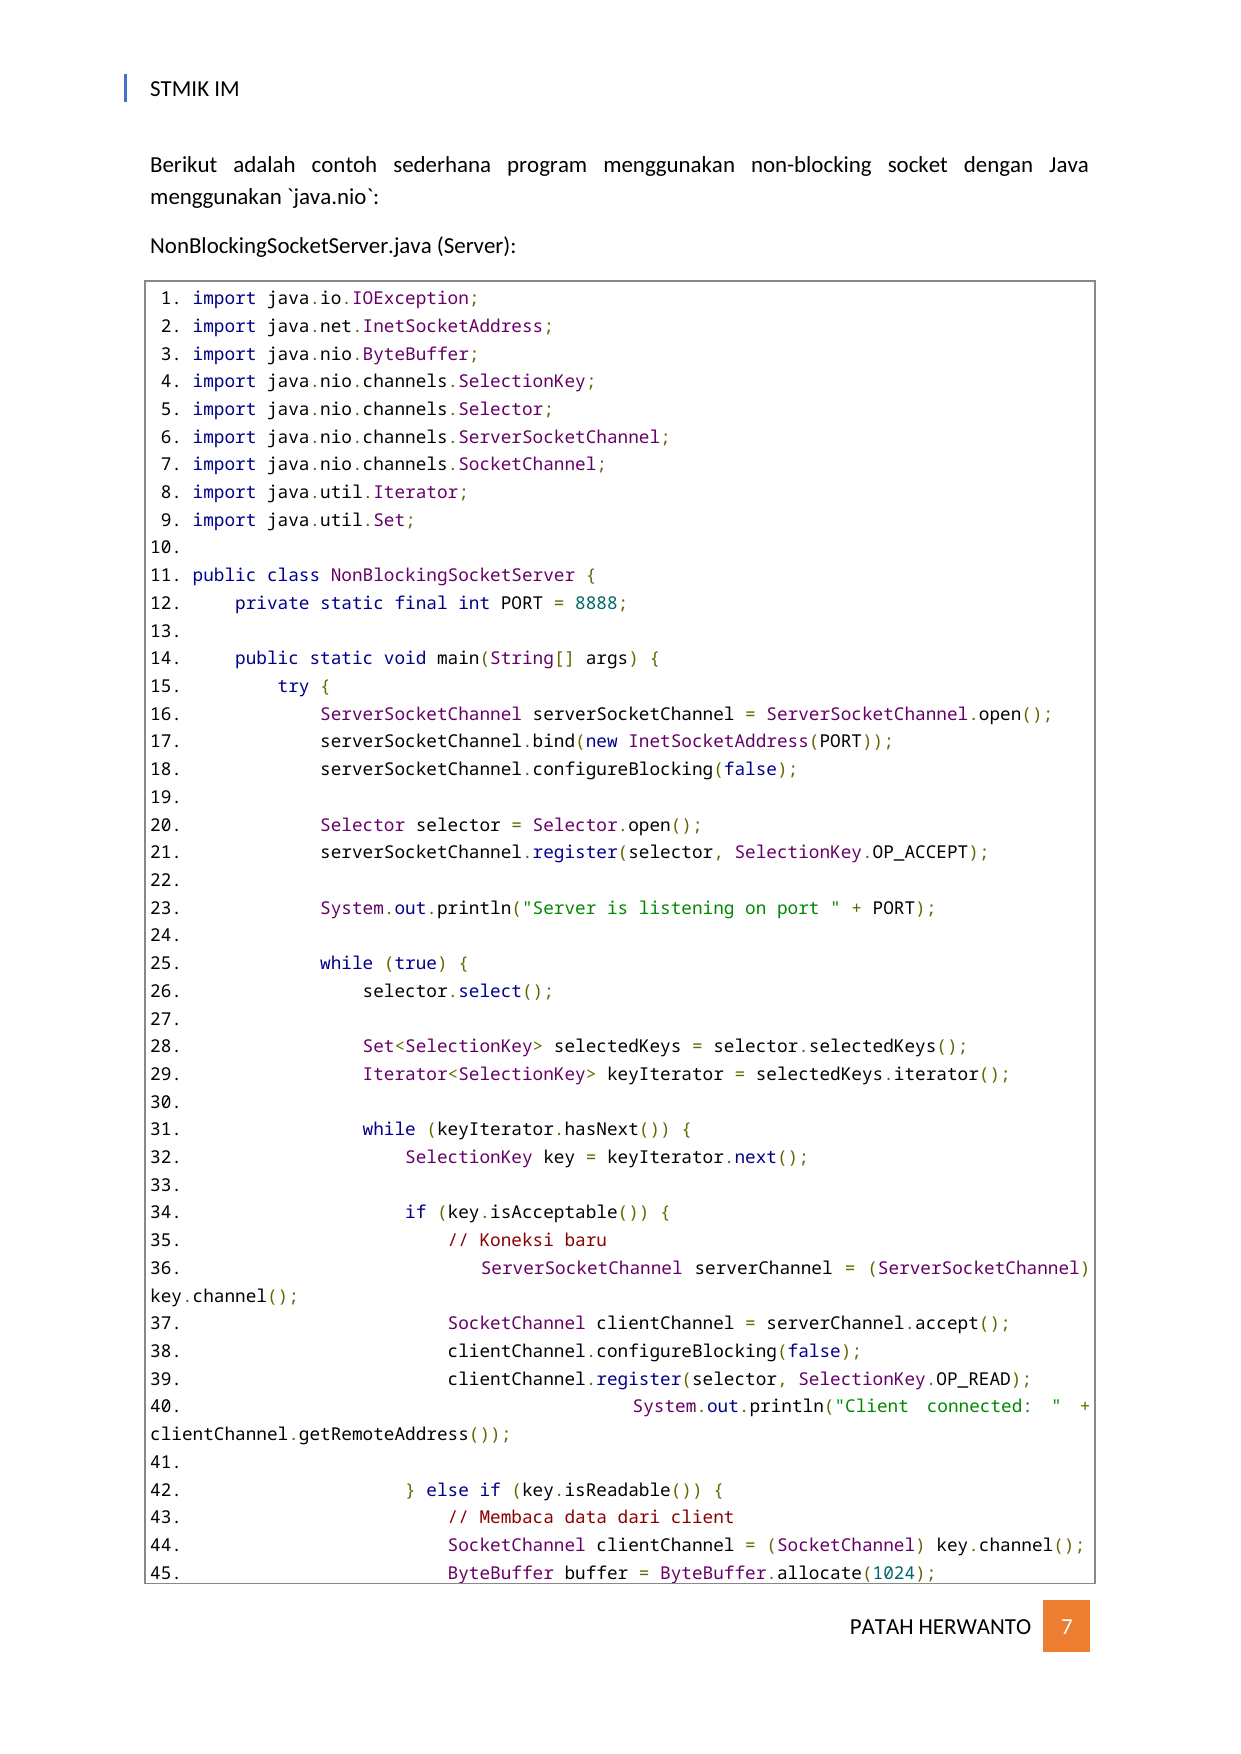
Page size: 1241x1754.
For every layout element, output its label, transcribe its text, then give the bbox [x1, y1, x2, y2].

text 40. System.out.println("Client connected: " + clientChannel.getRemoteAddress()); [146, 1388, 1094, 1444]
text 9. import java.util.Set; [146, 502, 1094, 529]
text 35. // Koneksi baru [146, 1222, 1094, 1250]
text 25. while (true) { [146, 945, 1094, 973]
text 34. if (key.isAcceptable()) { [146, 1194, 1094, 1222]
text 8. import java.util.Iterator; [146, 474, 1094, 502]
text 37. SocketChannel clientChannel = serverChannel.accept(); [146, 1305, 1094, 1333]
text 26. selector.select(); [146, 973, 1094, 1000]
text 16. ServerSocketChannel serverSocketChannel = ServerSocketChannel.open(); [146, 696, 1094, 723]
text 38. clientChannel.configureBlocking(false); [146, 1333, 1094, 1361]
text 13. [146, 612, 1094, 640]
text 22. [146, 862, 1094, 889]
text 29. Iterator<SelectionKey> keyIterator = selectedKeys.iterator(); [146, 1056, 1094, 1083]
text 17. serverSocketChannel.bind(new InetSocketAddress(PORT)); [146, 723, 1094, 751]
text 15. try { [146, 668, 1094, 696]
text 31. while (keyIterator.hasNext()) { [146, 1111, 1094, 1139]
text 19. [146, 779, 1094, 806]
text 44. SocketChannel clientChannel = (SocketChannel) key.channel(); [146, 1527, 1094, 1554]
text 43. // Membaca data dari client [146, 1499, 1094, 1527]
text 1. import java.io.IOException; [146, 282, 1094, 308]
text 6. import java.nio.channels.ServerSocketChannel; [146, 418, 1094, 446]
text 39. clientChannel.register(selector, SelectionKey.OP_READ); [146, 1361, 1094, 1388]
text 18. serverSocketChannel.configureBlocking(false); [146, 751, 1094, 779]
text 28. Set<SelectionKey> selectedKeys = selector.selectedKeys(); [146, 1028, 1094, 1056]
text 33. [146, 1167, 1094, 1194]
text 42. } else if (key.isReadable()) { [146, 1471, 1094, 1499]
text 2. import java.net.InetSocketAddress; [146, 308, 1094, 335]
text 30. [146, 1083, 1094, 1111]
text 32. SelectionKey key = keyIterator.next(); [146, 1139, 1094, 1167]
text 24. [146, 917, 1094, 945]
text 12. private static final int PORT = 8888; [146, 585, 1094, 612]
text 21. serverSocketChannel.register(selector, SelectionKey.OP_ACCEPT); [146, 834, 1094, 862]
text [150, 150, 1090, 210]
text 4. import java.nio.channels.SelectionKey; [146, 363, 1094, 391]
text 27. [146, 1000, 1094, 1028]
text 41. [146, 1444, 1094, 1471]
text 14. public static void main(String[] args) { [146, 640, 1094, 668]
text 10. [146, 529, 1094, 557]
text 45. ByteBuffer buffer = ByteBuffer.allocate(1024); [146, 1554, 1094, 1583]
text 36. ServerSocketChannel serverChannel = (ServerSocketChannel) key.channel(); [146, 1250, 1094, 1305]
text 23. System.out.println("Server is listening on port " + PORT); [146, 889, 1094, 917]
text 5. import java.nio.channels.Selector; [146, 391, 1094, 418]
text 3. import java.nio.ByteBuffer; [146, 335, 1094, 363]
text 11. public class NonBlockingSocketServer { [146, 557, 1094, 585]
text 20. Selector selector = Selector.open(); [146, 806, 1094, 834]
text 7. import java.nio.channels.SocketChannel; [146, 446, 1094, 474]
text NonBlockingSocketServer.java (Server): [150, 231, 1090, 259]
